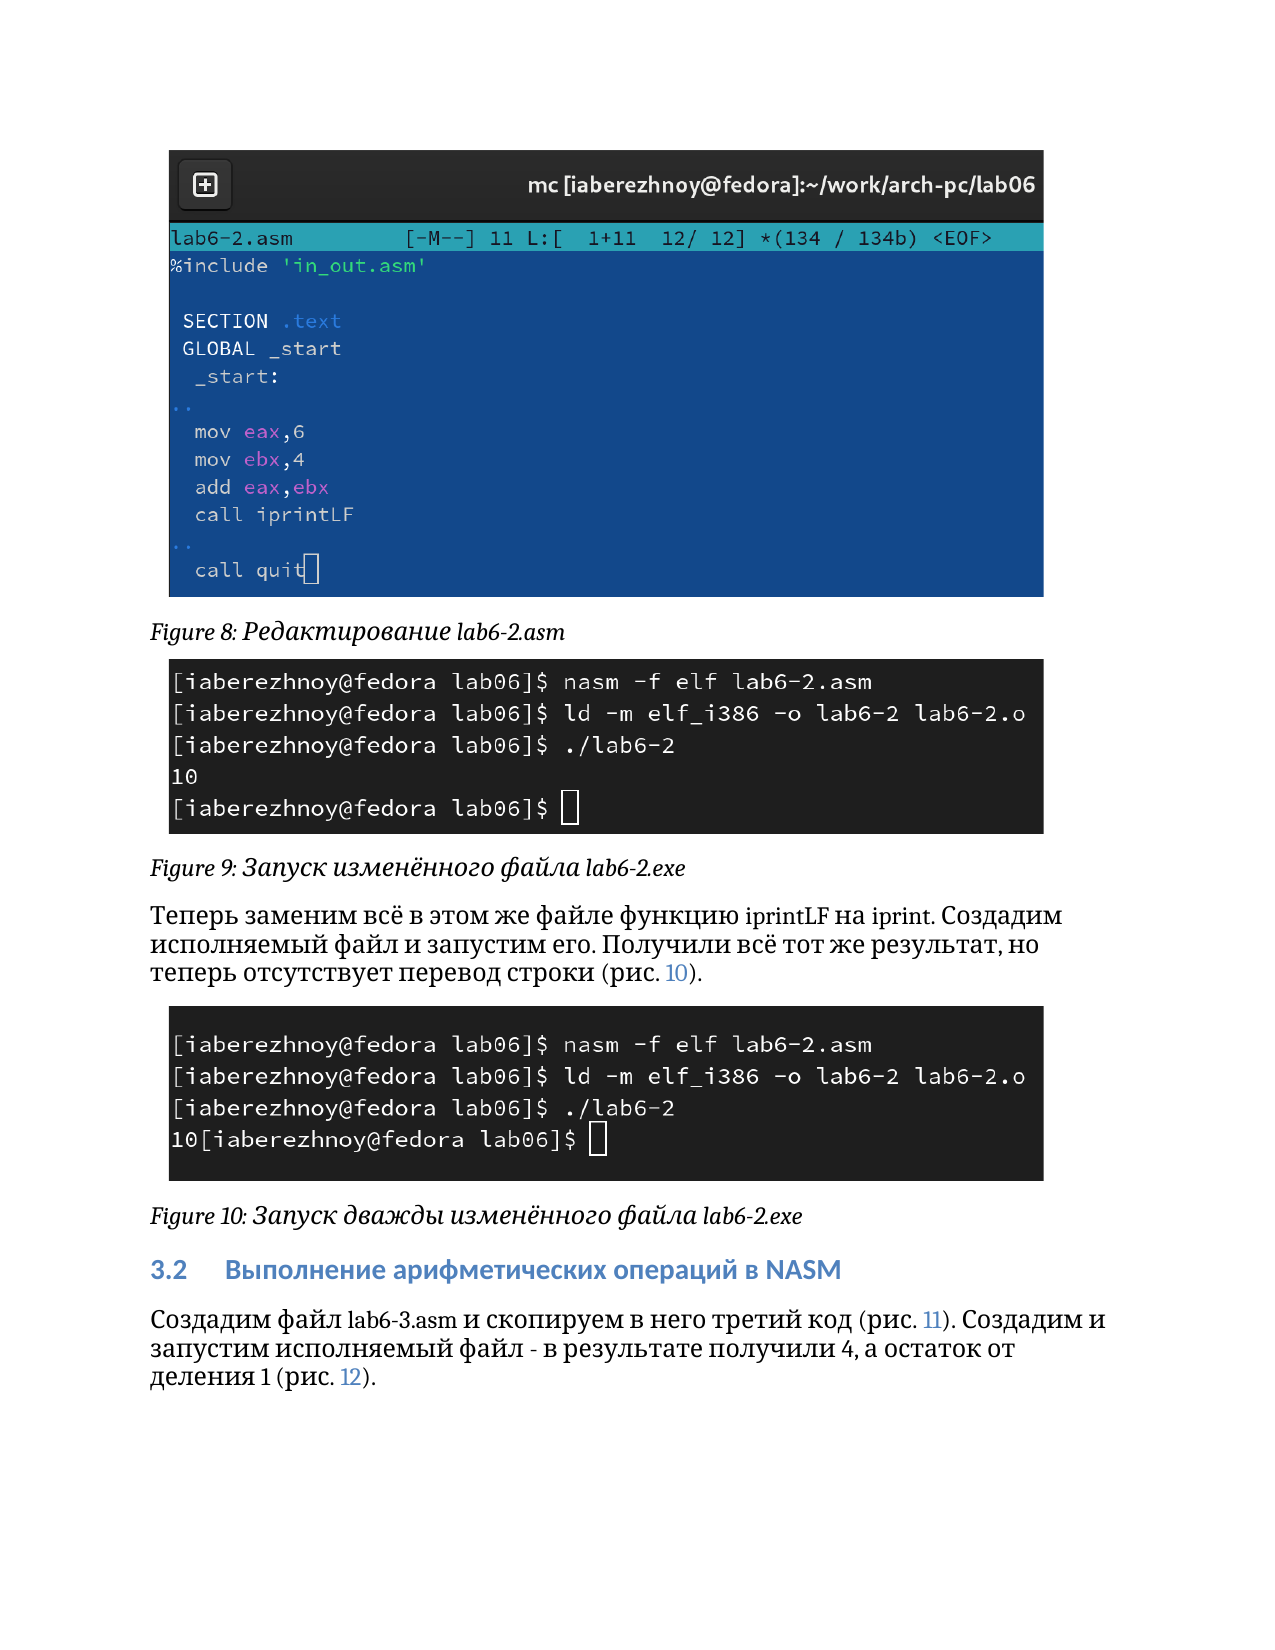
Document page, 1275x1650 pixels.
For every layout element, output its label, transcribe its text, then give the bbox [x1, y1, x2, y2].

picture [168, 1006, 1044, 1181]
text Figure 8: Редактирование lab6-2.asm [150, 618, 1125, 647]
subtitle 3.2 Выполнение арифметических операций в NASM [150, 1251, 1125, 1287]
text Figure 10: Запуск дважды изменённого файла lab6-2.exe [150, 1202, 1125, 1231]
text Создадим файл lab6-3.asm и скопируем в него третий код (рис. 11). Создадим и запустим исполняемый файл - в результате получили 4, а остаток от деления 1 (рис. 12). [150, 1306, 1125, 1392]
picture [168, 659, 1044, 834]
text Теперь заменим всё в этом же файле функцию iprintLF на iprint. Создадим исполняемый файл и запустим его. Получили всё тот же результат, но теперь отсутствует перевод строки (рис. 10). [150, 902, 1125, 988]
text Figure 9: Запуск изменённого файла lab6-2.exe [150, 854, 1125, 883]
picture [168, 150, 1044, 597]
